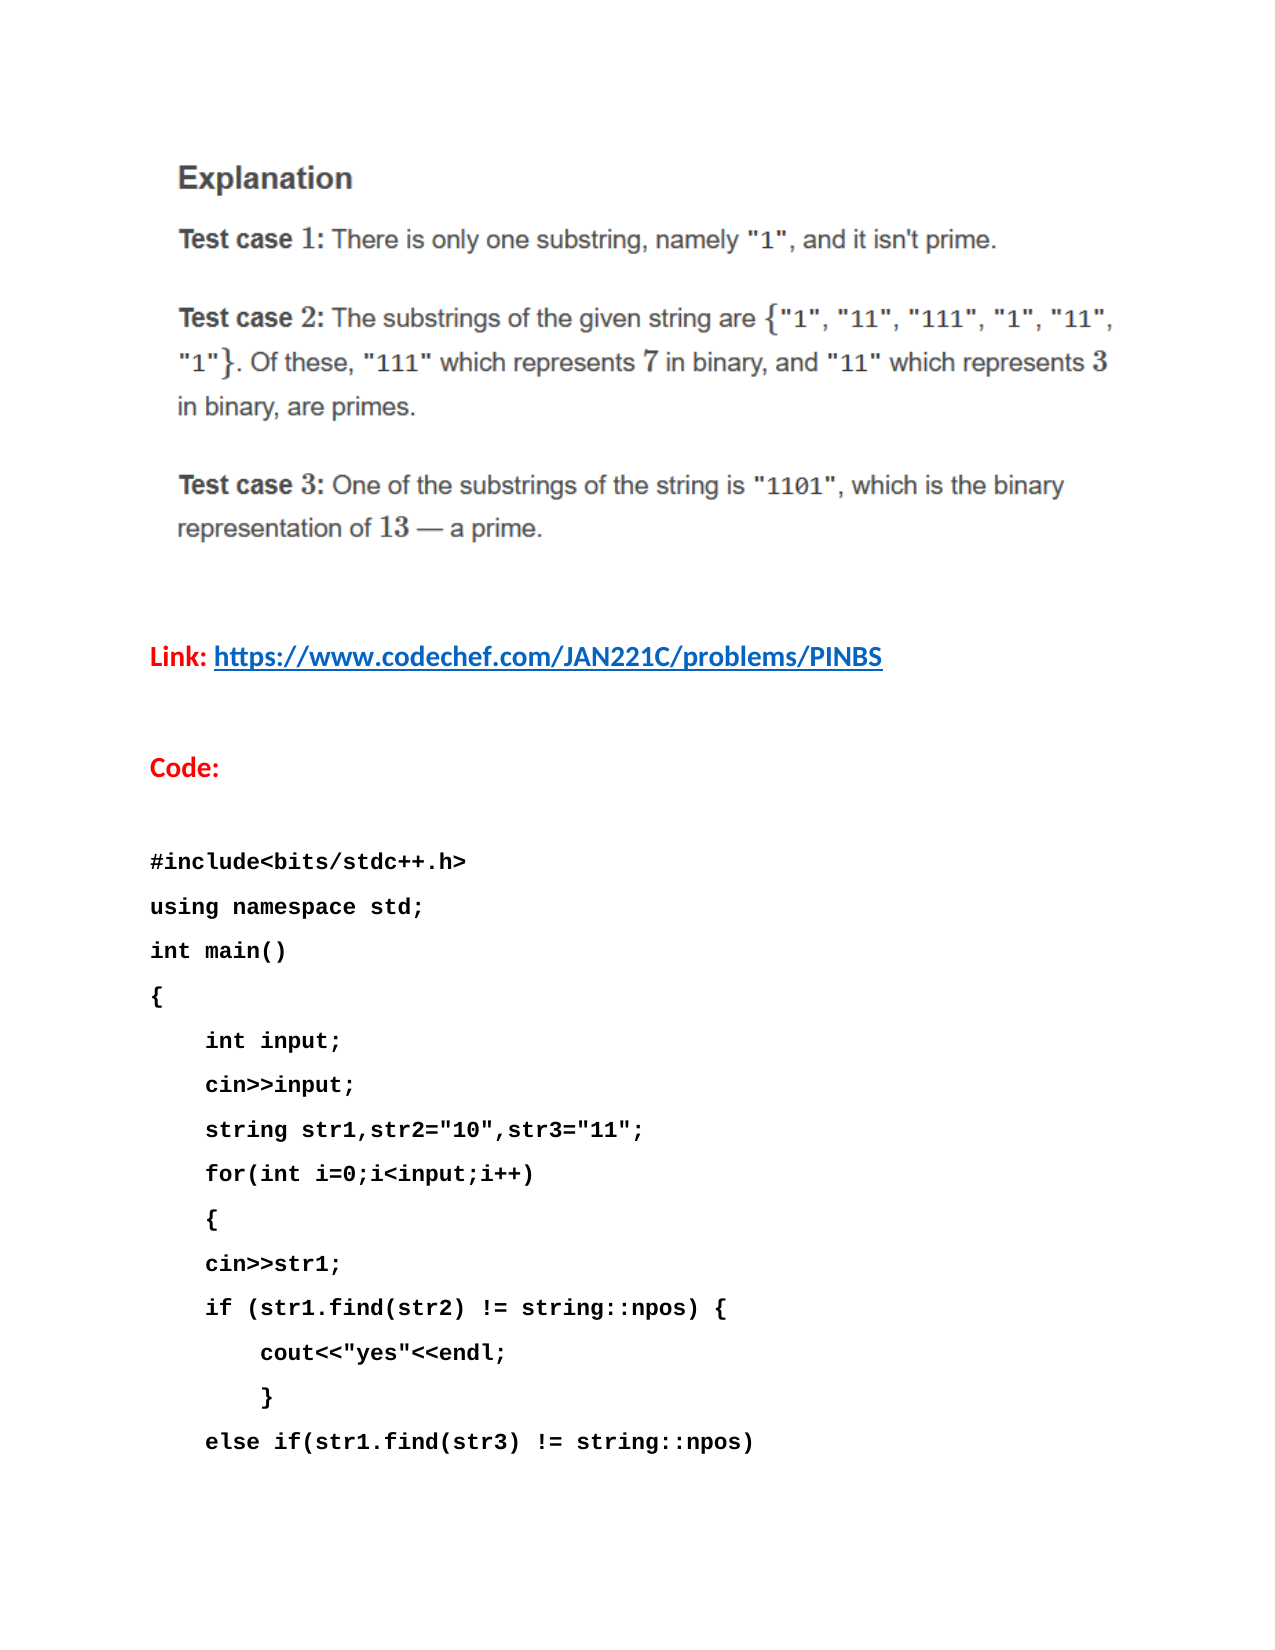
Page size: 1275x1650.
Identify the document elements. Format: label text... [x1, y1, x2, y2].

text using namespace std; [150, 895, 1125, 921]
text int main() [150, 940, 1125, 966]
text cin>>input; [150, 1074, 1125, 1099]
text string str1,str2="10",str3="11"; [150, 1118, 1125, 1144]
picture [150, 150, 1125, 573]
text #include<bits/stdc++.h> [150, 851, 1125, 877]
text if (str1.find(str2) != string::npos) { [150, 1297, 1125, 1322]
text } [150, 1386, 1125, 1412]
text cout<<"yes"<<endl; [150, 1341, 1125, 1367]
text Link: https://www.codechef.com/JAN221C/problems/PINBS [150, 638, 1125, 674]
text int input; [150, 1029, 1125, 1055]
text Code: [150, 749, 1125, 784]
text { [150, 984, 1125, 1010]
text else if(str1.find(str3) != string::npos) [150, 1430, 1125, 1456]
text { [150, 1207, 1125, 1233]
text cin>>str1; [150, 1252, 1125, 1278]
text for(int i=0;i<input;i++) [150, 1163, 1125, 1189]
